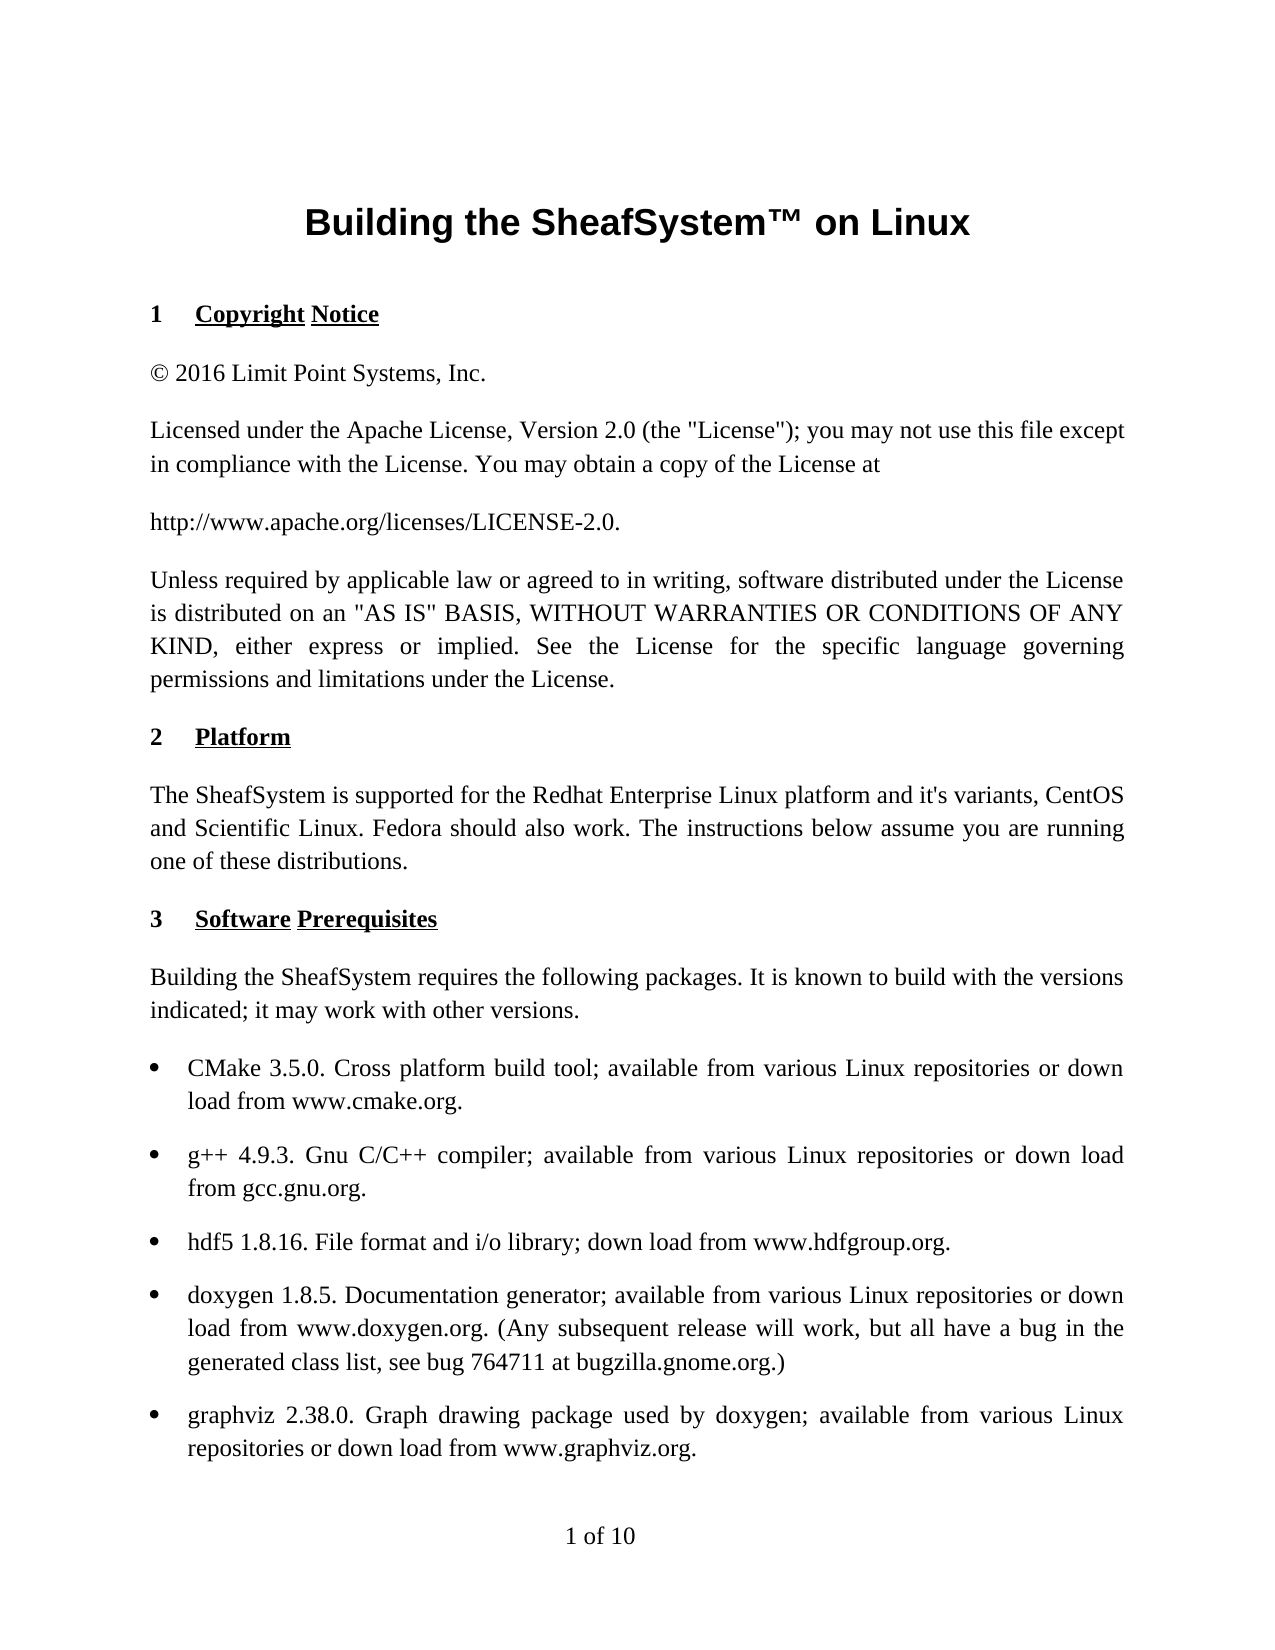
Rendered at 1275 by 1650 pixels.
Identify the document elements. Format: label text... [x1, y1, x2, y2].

text http://www.apache.org/licenses/LICENSE-2.0. [150, 507, 1125, 535]
list graphviz 2.38.0. Graph drawing package used by doxygen; available from various Linux repositories or down load from www.graphviz.org. [150, 1400, 1125, 1462]
title Building the SheafSystem™ on Linux [150, 200, 1125, 243]
text The SheafSystem is supported for the Redhat Enterprise Linux platform and it's variants, CentOS and Scientific Linux. Fedora should also work. The instructions below assume you are running one of these distributions. [150, 780, 1125, 874]
subtitle Software Prerequisites [150, 904, 1125, 933]
list hdf5 1.8.16. File format and i/o library; down load from www.hdfgroup.org. [150, 1227, 1125, 1255]
subtitle Platform [150, 722, 1125, 751]
subtitle Copyright Notice [150, 299, 1125, 328]
list doxygen 1.8.5. Documentation generator; available from various Linux repositories or down load from www.doxygen.org. (Any subsequent release will work, but all have a bug in the generated class list, see bug 764711 at bugzilla.gnome.org.) [150, 1281, 1125, 1375]
list CMake 3.5.0. Cross platform build tool; available from various Linux repositories or down load from www.cmake.org. [150, 1053, 1125, 1115]
text Unless required by applicable law or agreed to in writing, software distributed under the License is distributed on an "AS IS" BASIS, WITHOUT WARRANTIES OR CONDITIONS OF ANY KIND, either express or implied. See the License for the specific language governing permissions and limitations under the License. [150, 565, 1125, 692]
text © 2016 Limit Point Systems, Inc. [150, 358, 1125, 386]
list g++ 4.9.3. Gnu C/C++ compiler; available from various Linux repositories or down load from gcc.gnu.org. [150, 1140, 1125, 1202]
text Licensed under the Apache License, Version 2.0 (the "License"); you may not use this file except in compliance with the License. You may obtain a copy of the License at [150, 416, 1125, 477]
text Building the SheafSystem requires the following packages. It is known to build with the versions indicated; it may work with other versions. [150, 962, 1125, 1024]
